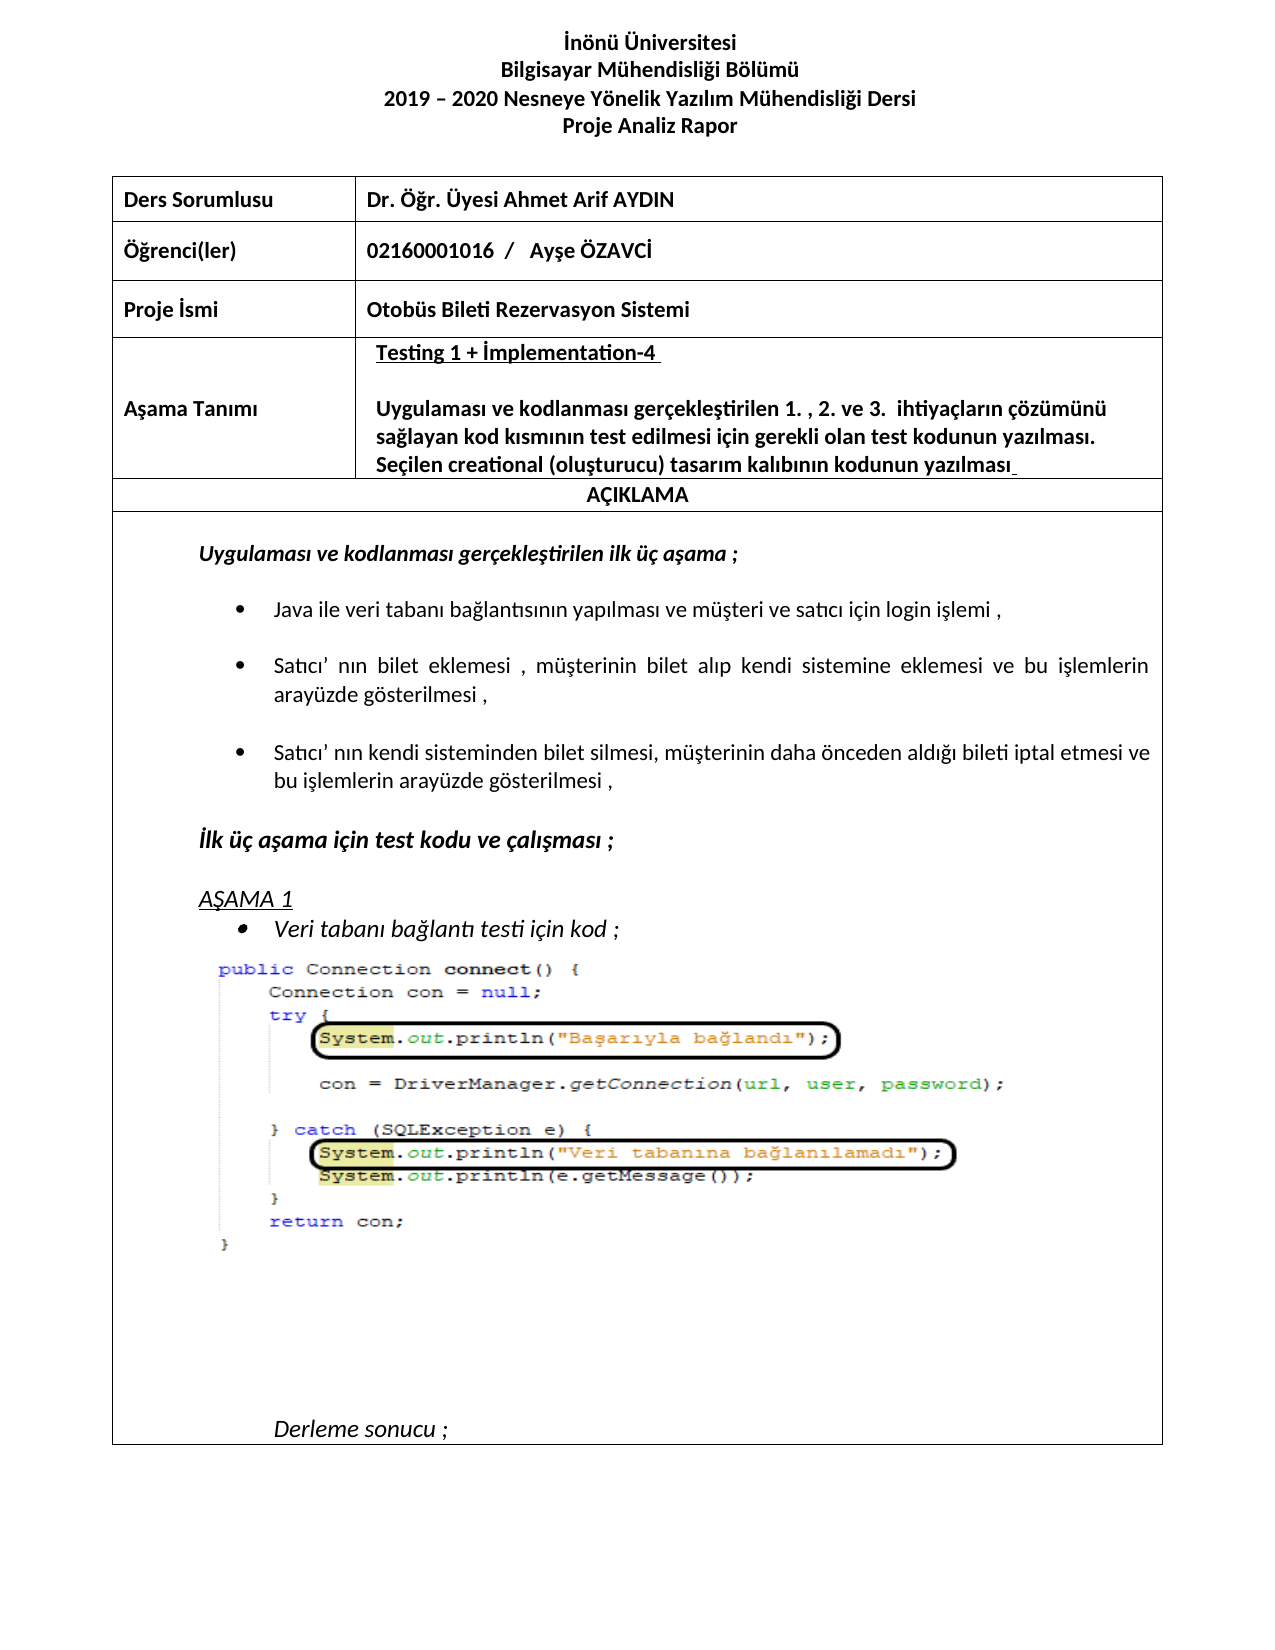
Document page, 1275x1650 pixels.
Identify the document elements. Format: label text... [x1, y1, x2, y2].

table_cell Testing 1 + İmplementation-4 Uygulaması ve kodlanması gerçekleştirilen 1. , 2. ve 3. ihtiyaçların çözümünü sağlayan kod kısmının test edilmesi için gerekli olan test kodunun yazılması. Seçilen creational (oluşturucu) tasarım kalıbının kodunun yazılması [356, 338, 1162, 478]
table_cell 02160001016 / Ayşe ÖZAVCİ [356, 222, 1162, 280]
table_cell Aşama Tanımı [113, 338, 355, 478]
table_header Dr. Öğr. Üyesi Ahmet Arif AYDIN [356, 177, 1162, 221]
table_header Ders Sorumlusu [113, 177, 355, 221]
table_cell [113, 512, 1162, 1444]
picture [208, 954, 1020, 1258]
table_cell Proje İsmi [113, 281, 355, 337]
table_cell Öğrenci(ler) [113, 222, 355, 280]
table_cell Otobüs Bileti Rezervasyon Sistemi [356, 281, 1162, 337]
table_cell AÇIKLAMA [113, 479, 1162, 511]
